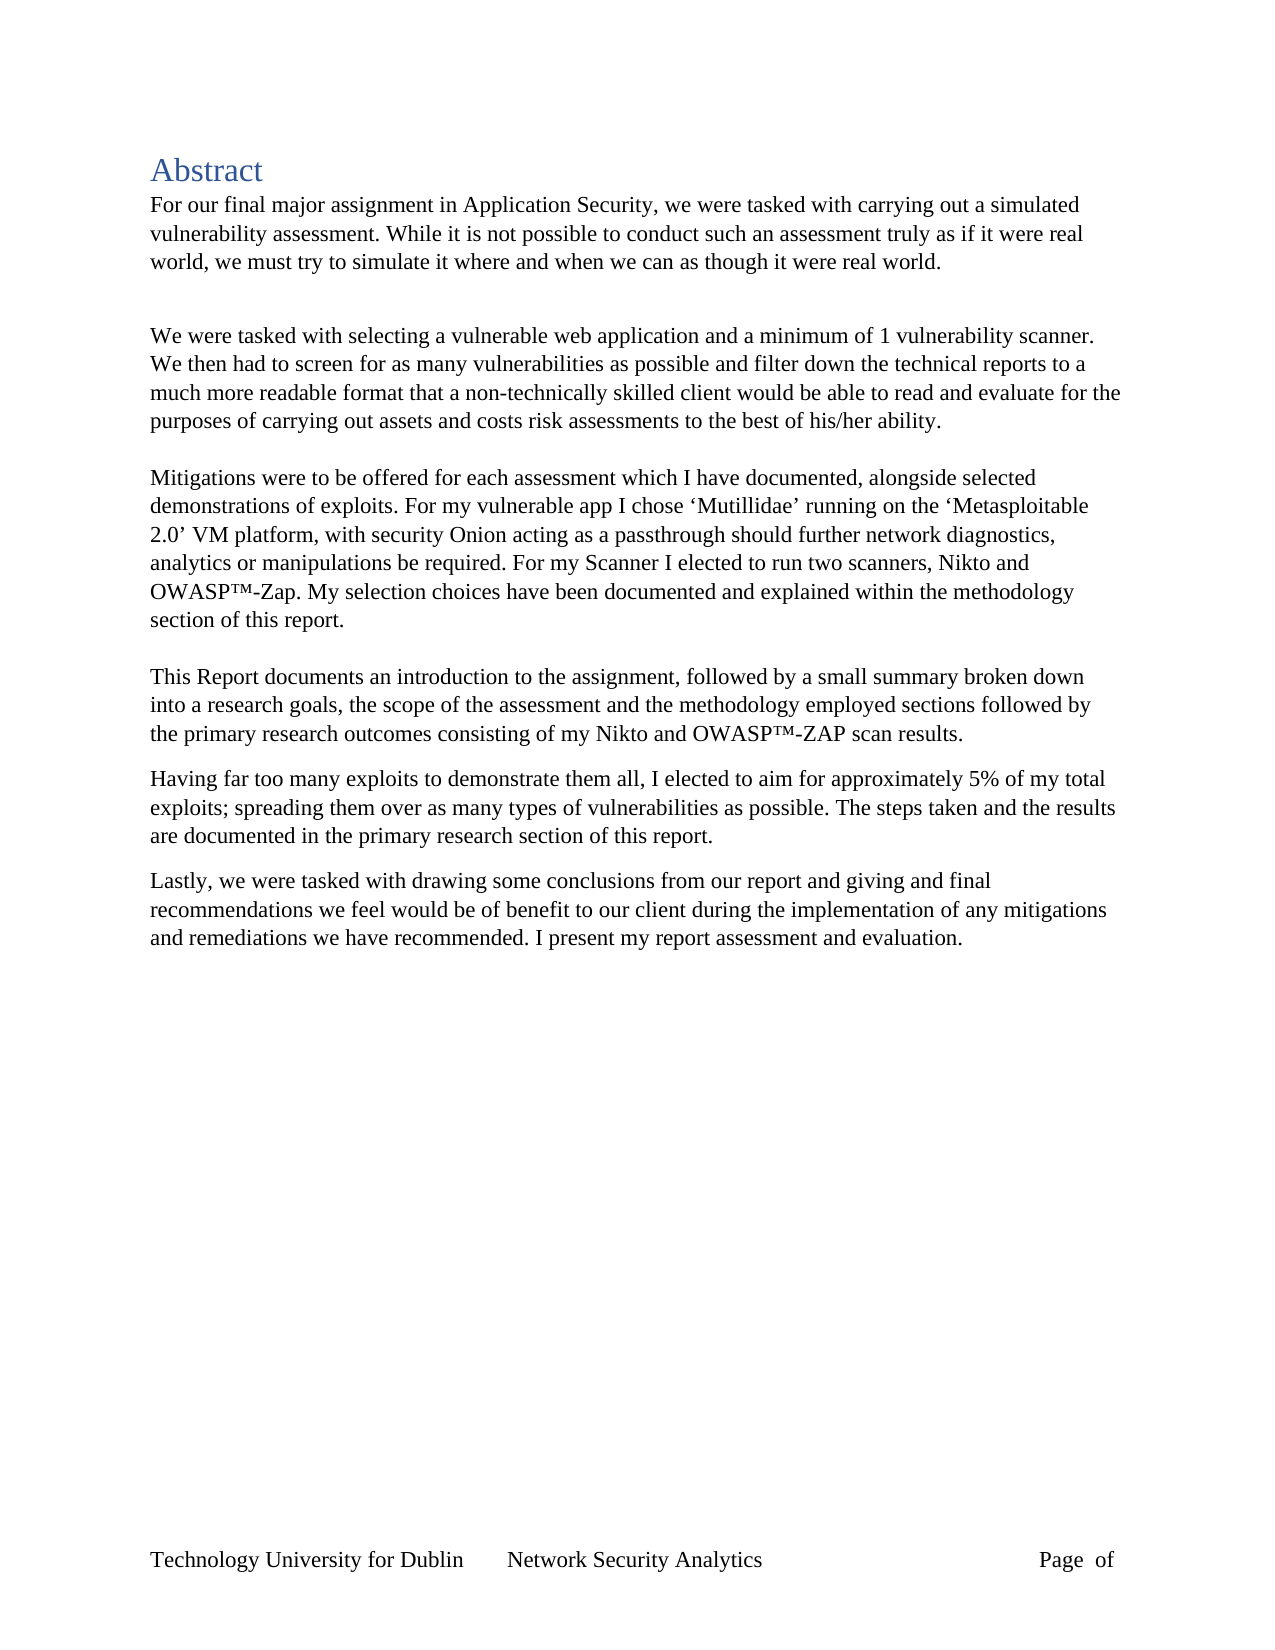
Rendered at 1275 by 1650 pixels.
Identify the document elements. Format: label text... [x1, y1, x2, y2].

text For our final major assignment in Application Security, we were tasked with carrying out a simulated vulnerability assessment. While it is not possible to conduct such an assessment truly as if it were real world, we must try to simulate it where and when we can as though it were real world. [150, 191, 1125, 303]
text Lastly, we were tasked with drawing some conclusions from our report and giving and final recommendations we feel would be of benefit to our client during the implementation of any mitigations and remediations we have recommended. I present my report assessment and evaluation. [150, 867, 1125, 1491]
text We were tasked with selecting a vulnerable web application and a minimum of 1 vulnerability scanner. We then had to screen for as many vulnerabilities as possible and filter down the technical reports to a much more readable format that a non-technically skilled client would be able to read and evaluate for the purposes of carrying out assets and costs risk assessments to the best of his/her ability. Mitigations were to be offered for each assessment which I have documented, alongside selected demonstrations of exploits. For my vulnerable app I chose ‘Mutillidae’ running on the ‘Metasploitable 2.0’ VM platform, with security Onion acting as a passthrough should further network diagnostics, analytics or manipulations be required. For my Scanner I elected to run two scanners, Nikto and OWASP™-Zap. My selection choices have been documented and explained within the methodology section of this report. This Report documents an introduction to the assignment, followed by a small summary broken down into a research goals, the scope of the assessment and the methodology employed sections followed by the primary research outcomes consisting of my Nikto and OWASP™-ZAP scan results. [150, 322, 1125, 746]
subtitle Abstract [150, 150, 1124, 188]
text Having far too many exploits to demonstrate them all, I elected to aim for approximately 5% of my total exploits; spreading them over as many types of vulnerabilities as possible. The steps taken and the results are documented in the primary research section of this report. [150, 765, 1125, 848]
